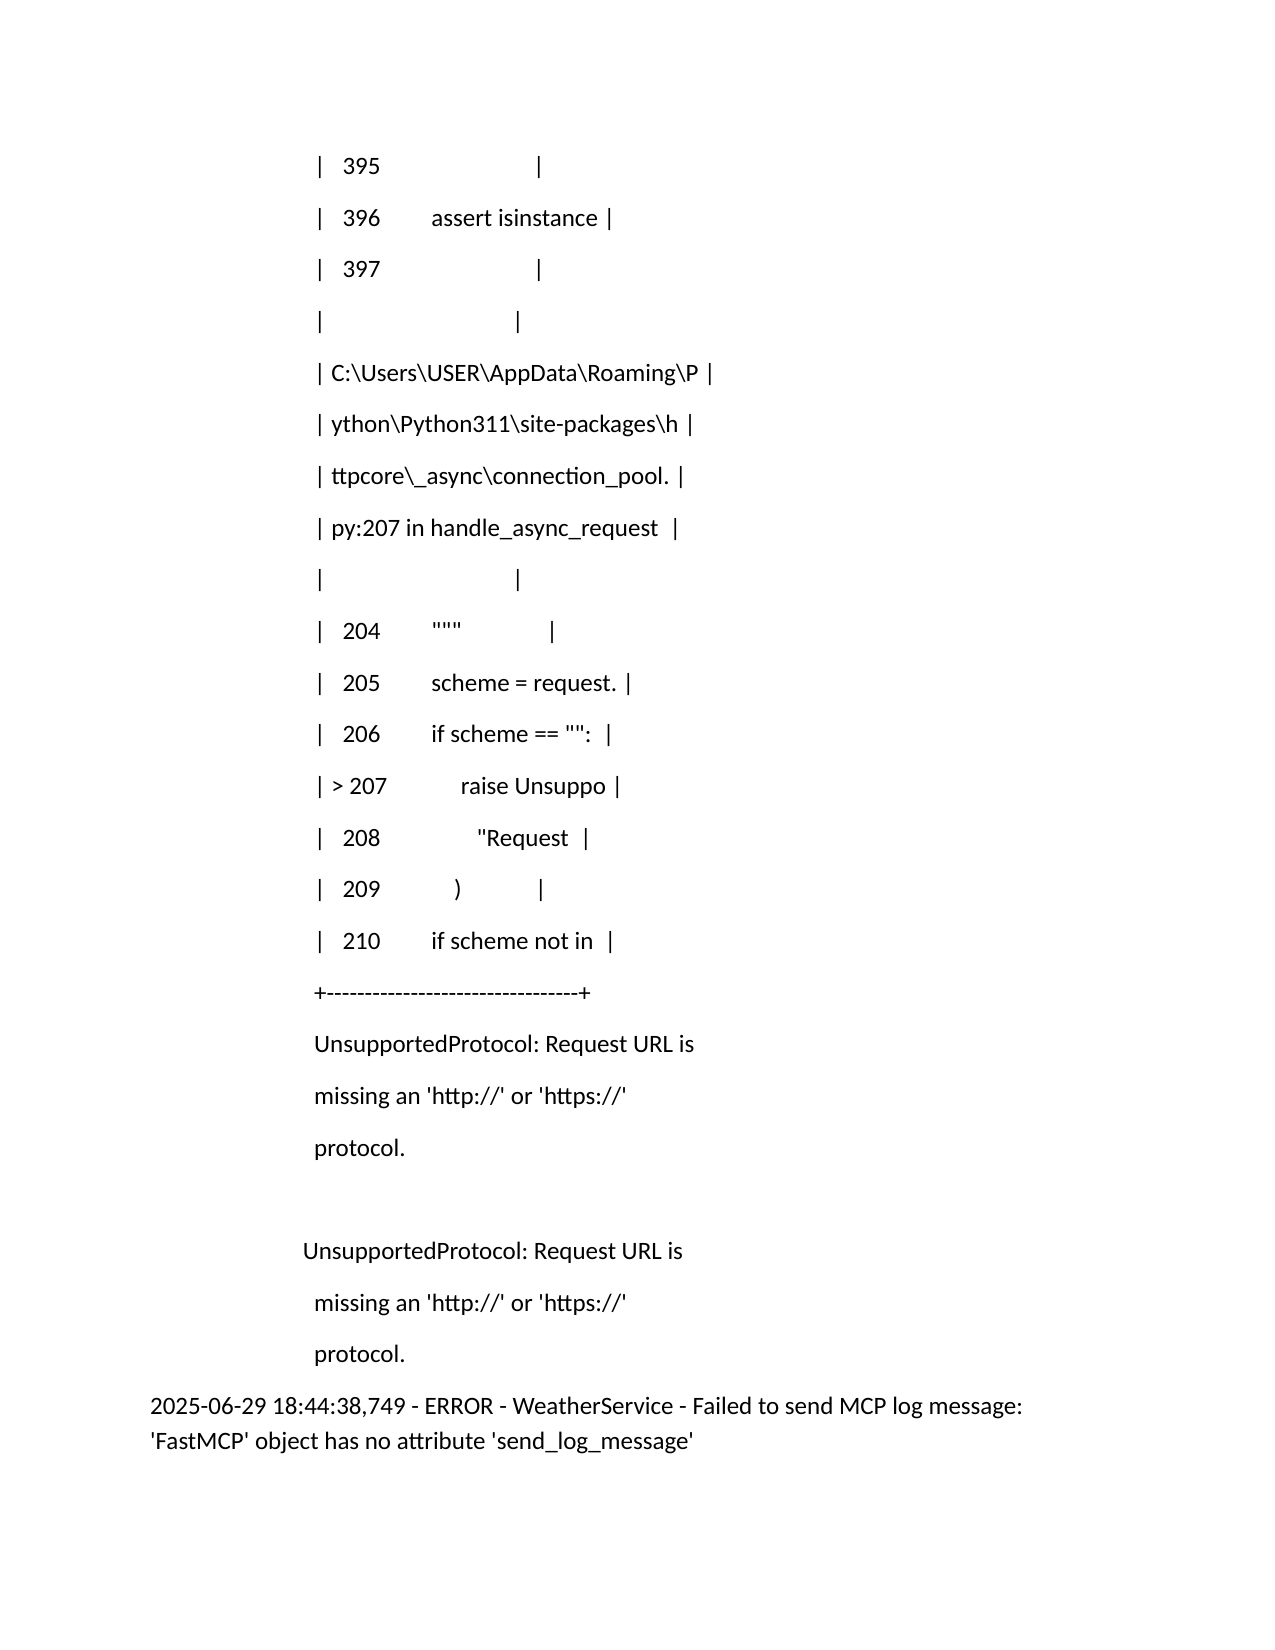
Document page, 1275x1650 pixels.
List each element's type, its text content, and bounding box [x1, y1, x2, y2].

text | | [150, 563, 1125, 594]
text | 208 "Request | [150, 822, 1125, 852]
text | 395 | [150, 150, 1125, 181]
text | ython\Python311\site-packages\h | [150, 408, 1125, 439]
text | 206 if scheme == "": | [150, 718, 1125, 749]
text | 396 assert isinstance | [150, 202, 1125, 232]
text | 205 scheme = request. | [150, 667, 1125, 697]
text 2025-06-29 18:44:38,749 - ERROR - WeatherService - Failed to send MCP log message: 'FastMCP' object has no attribute 'send_log_message' [150, 1390, 1125, 1456]
text protocol. [150, 1338, 1125, 1369]
text | 210 if scheme not in | [150, 925, 1125, 956]
text +---------------------------------+ [150, 977, 1125, 1007]
text UnsupportedProtocol: Request URL is [150, 1028, 1125, 1059]
text UnsupportedProtocol: Request URL is [150, 1235, 1125, 1266]
text | > 207 raise Unsuppo | [150, 770, 1125, 801]
text | 204 """ | [150, 615, 1125, 646]
text | | [150, 305, 1125, 336]
text protocol. [150, 1132, 1125, 1162]
text | py:207 in handle_async_request | [150, 512, 1125, 542]
text missing an 'http://' or 'https://' [150, 1080, 1125, 1111]
text | 397 | [150, 253, 1125, 284]
text missing an 'http://' or 'https://' [150, 1287, 1125, 1317]
text | C:\Users\USER\AppData\Roaming\P | [150, 357, 1125, 387]
text | ttpcore\_async\connection_pool. | [150, 460, 1125, 491]
text | 209 ) | [150, 873, 1125, 904]
